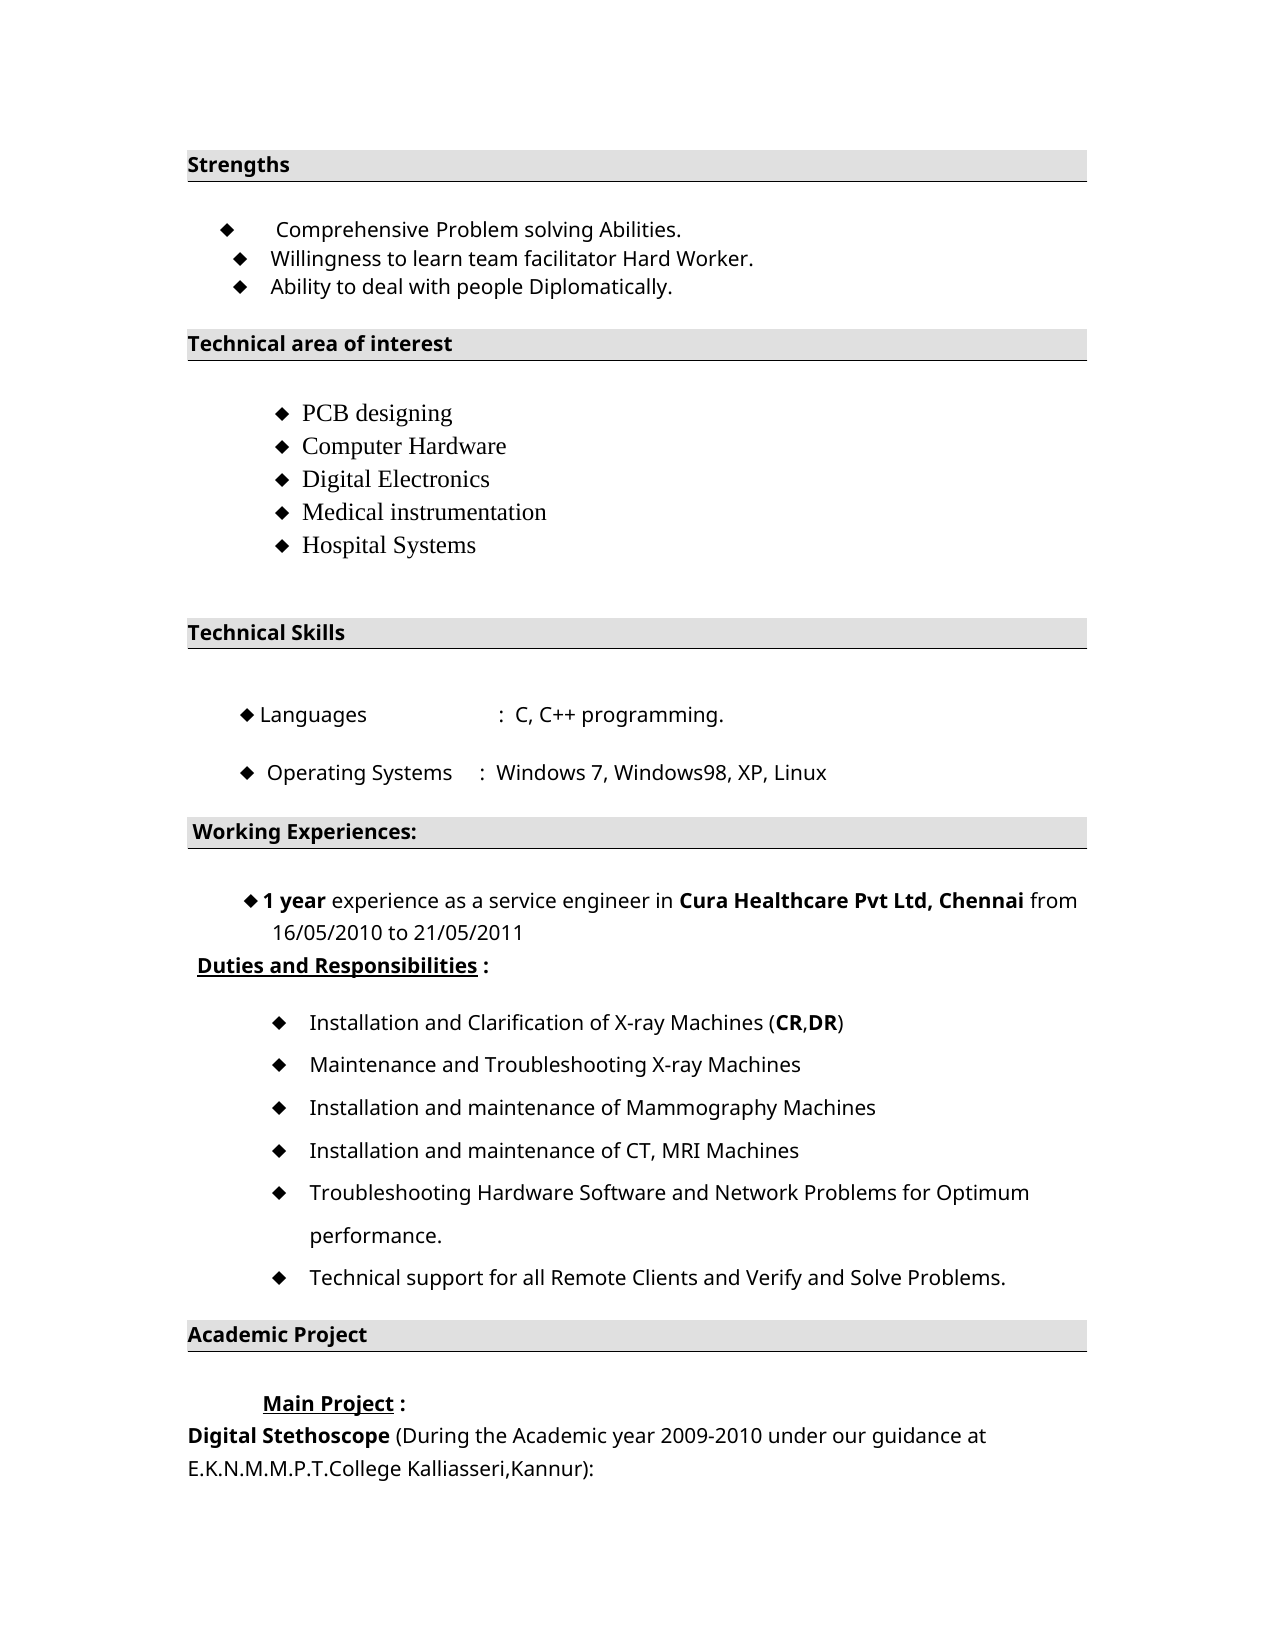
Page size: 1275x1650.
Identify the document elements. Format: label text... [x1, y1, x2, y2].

subtitle Strengths [187, 150, 1087, 182]
list Installation and Clarification of X-ray Machines (CR,DR) [272, 1008, 1087, 1036]
text Operating Systems : Windows 7, Windows98, XP, Linux [187, 758, 1087, 786]
text  Languages : C, C++ programming. [225, 701, 1087, 729]
subtitle Technical area of interest [187, 329, 1087, 361]
text Medical instrumentation [187, 497, 1087, 526]
list Maintenance and Troubleshooting X-ray Machines [272, 1051, 1087, 1079]
text Hospital Systems [187, 530, 1087, 559]
text Duties and Responsibilities : [187, 951, 1087, 979]
text Digital Stethoscope (During the Academic year 2009-2010 under our guidance at E.K.N.M.M.P.T.College Kalliasseri,Kannur): [187, 1421, 1087, 1482]
list Installation and maintenance of Mammography Machines [272, 1093, 1087, 1122]
list Technical support for all Remote Clients and Verify and Solve Problems. [272, 1263, 1087, 1292]
text Main Project : [187, 1389, 1087, 1417]
subtitle Working Experiences: [187, 817, 1087, 849]
text Digital Electronics [187, 464, 1087, 493]
subtitle Academic Project [187, 1320, 1087, 1352]
text  Comprehensive Problem solving Abilities. [187, 216, 1087, 244]
list Troubleshooting Hardware Software and Network Problems for Optimum performance. [272, 1178, 1087, 1249]
list 1 year experience as a service engineer in Cura Healthcare Pvt Ltd, Chennai from 16/05/2010 to 21/05/2011 [244, 886, 1087, 947]
text Computer Hardware [187, 431, 1087, 460]
text PCB designing [187, 398, 1087, 427]
list Ability to deal with people Diplomatically. [233, 272, 1087, 301]
subtitle Technical Skills [187, 618, 1087, 649]
list Installation and maintenance of CT, MRI Machines [272, 1136, 1087, 1164]
list Willingness to learn team facilitator Hard Worker. [233, 244, 1087, 272]
